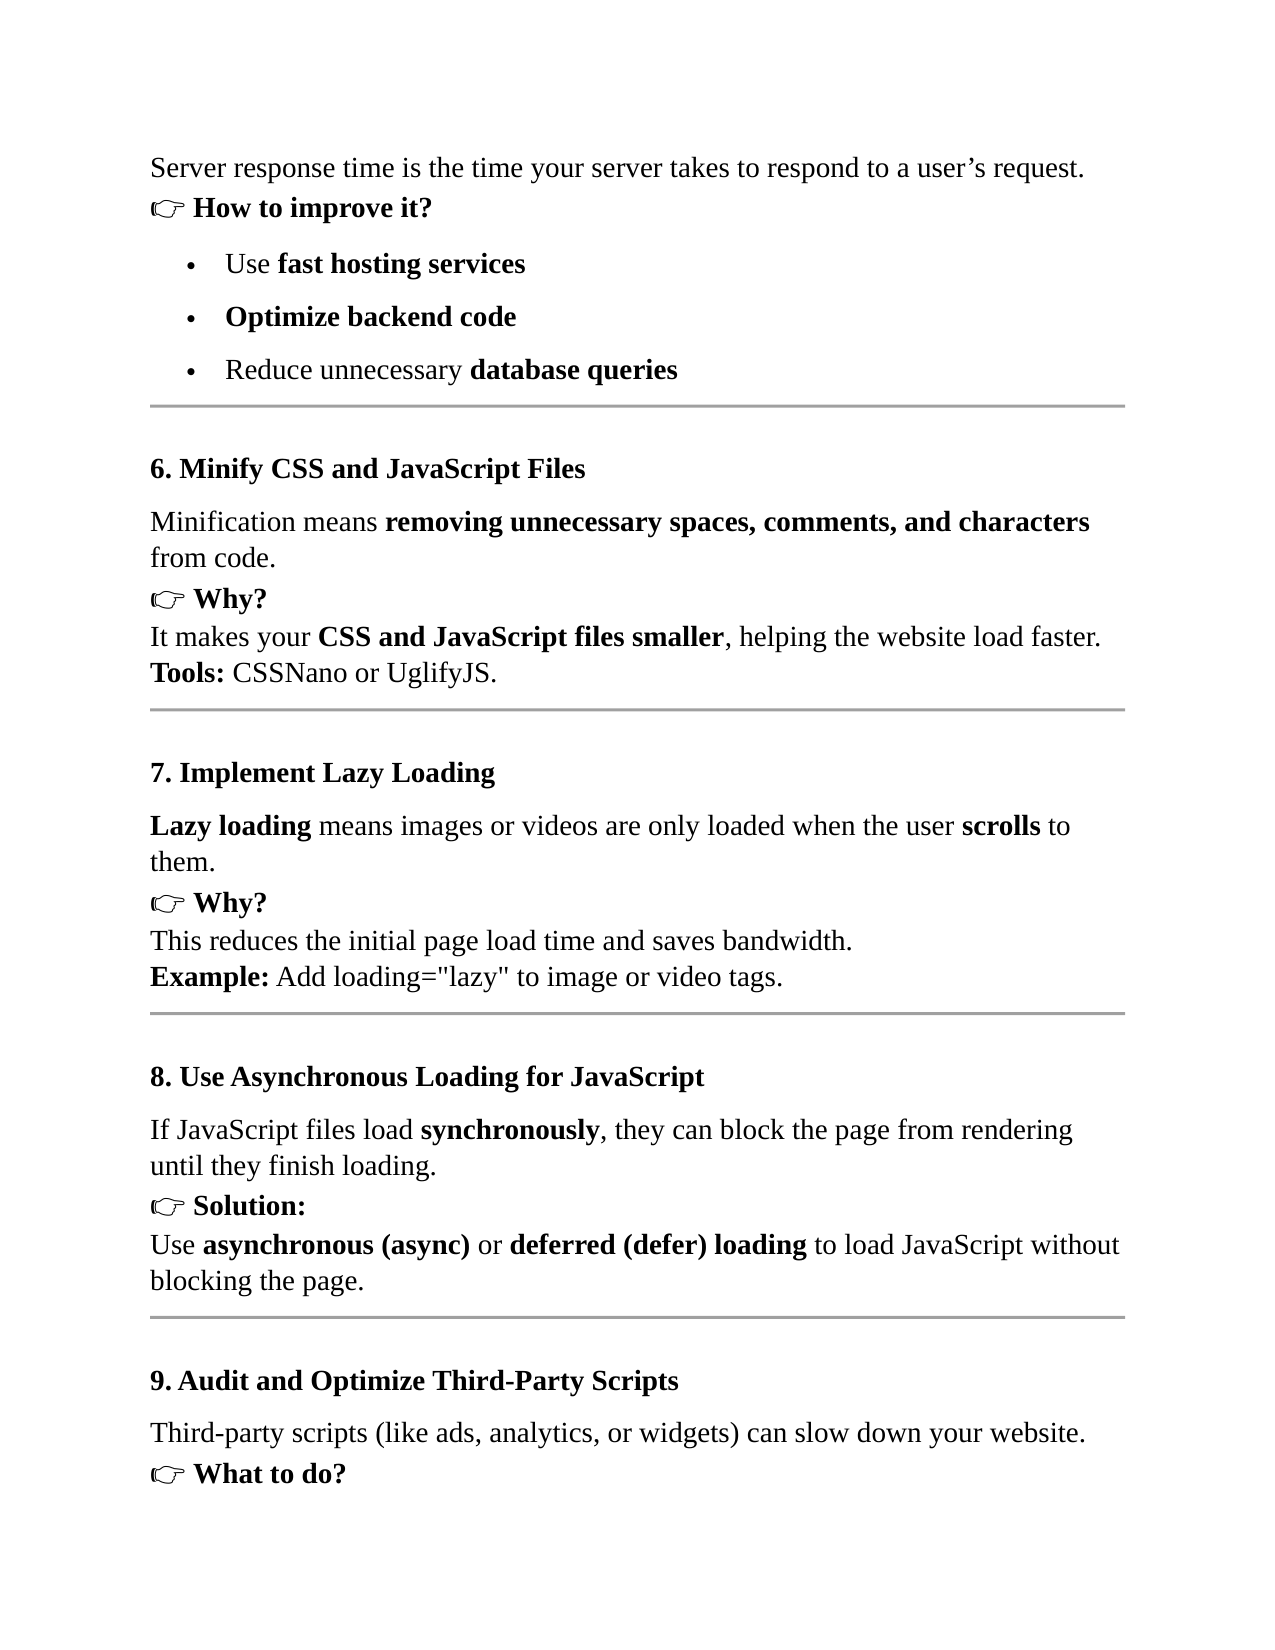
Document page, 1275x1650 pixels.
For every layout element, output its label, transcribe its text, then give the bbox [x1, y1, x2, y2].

text 9. Audit and Optimize Third-Party Scripts [150, 1363, 1125, 1396]
text Minification means removing unnecessary spaces, comments, and characters from code. 👉 Why? It makes your CSS and JavaScript files smaller, helping the website load faster. Tools: CSSNano or UglifyJS. [150, 504, 1125, 689]
text Lazy loading means images or videos are only loaded when the user scrolls to them. 👉 Why? This reduces the initial page load time and saves bandwidth. Example: Add loading="lazy" to image or video tags. [150, 808, 1125, 993]
list Optimize backend code [187, 299, 1125, 332]
text 8. Use Asynchronous Loading for JavaScript [150, 1059, 1125, 1092]
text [150, 1416, 1125, 1492]
text Server response time is the time your server takes to respond to a user’s request. 👉 How to improve it? [150, 150, 1125, 226]
list Use fast hosting services [187, 246, 1125, 280]
text 7. Implement Lazy Loading [150, 755, 1125, 789]
text If JavaScript files load synchronously, they can block the page from rendering until they finish loading. 👉 Solution: Use asynchronous (async) or deferred (defer) loading to load JavaScript without blocking the page. [150, 1112, 1125, 1297]
text 6. Minify CSS and JavaScript Files [150, 451, 1125, 485]
list Reduce unnecessary database queries [187, 352, 1125, 385]
